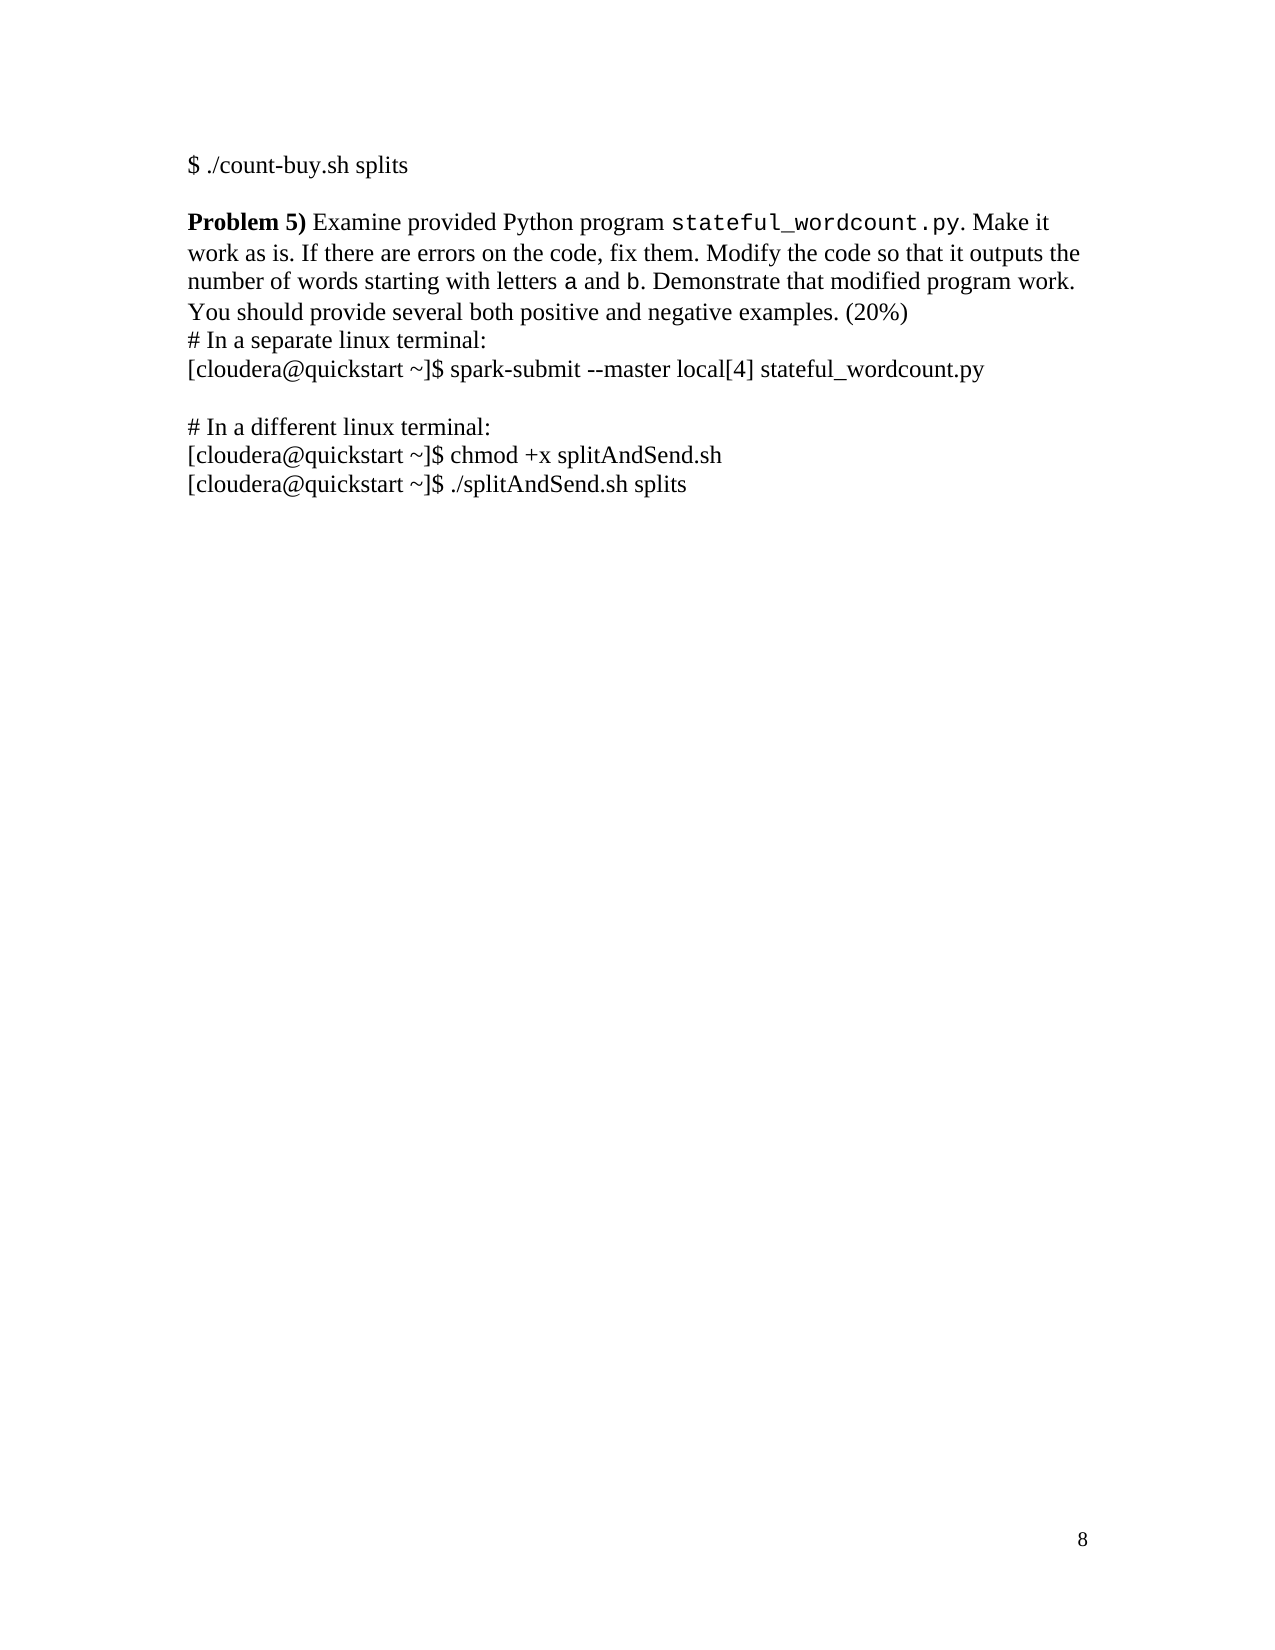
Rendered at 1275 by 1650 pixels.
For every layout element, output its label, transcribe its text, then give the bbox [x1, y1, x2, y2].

text $ ./count-buy.sh splits [187, 150, 1087, 179]
text [cloudera@quickstart ~]$ spark-submit --master local[4] stateful_wordcount.py [187, 354, 1087, 383]
text # In a separate linux terminal: [187, 325, 1087, 354]
text [cloudera@quickstart ~]$ chmod +x splitAndSend.sh [187, 440, 1087, 469]
text # In a different linux terminal: [187, 412, 1087, 440]
text [cloudera@quickstart ~]$ ./splitAndSend.sh splits [187, 469, 1087, 498]
text Problem 5) Examine provided Python program stateful_wordcount.py. Make it work as is. If there are errors on the code, fix them. Modify the code so that it outputs the number of words starting with letters a and b. Demonstrate that modified program work. You should provide several both positive and negative examples. (20%) [187, 207, 1087, 325]
